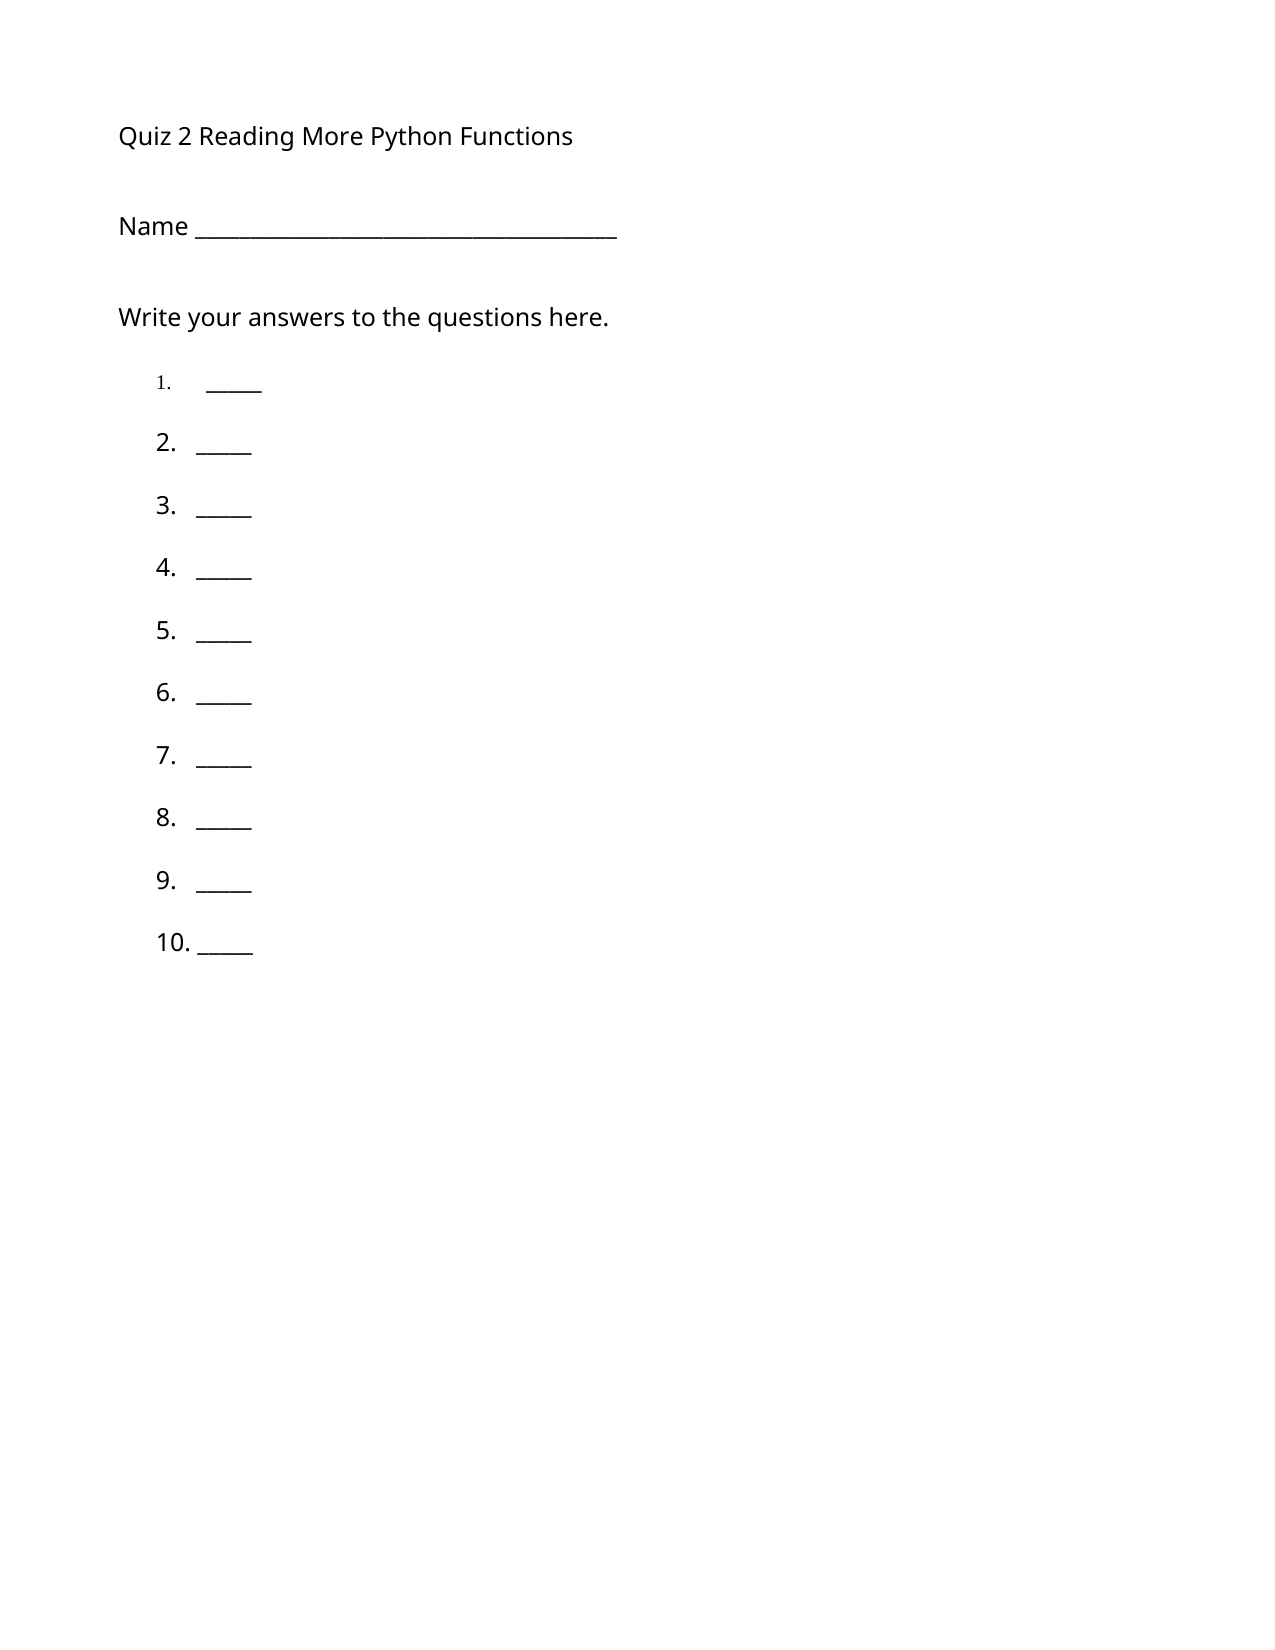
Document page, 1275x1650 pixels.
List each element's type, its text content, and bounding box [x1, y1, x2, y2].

text Name ______________________________________ [118, 209, 1157, 243]
text 2. _____ [156, 425, 1157, 459]
text 7. _____ [156, 737, 1157, 772]
list _____ [156, 362, 1157, 397]
text Write your answers to the questions here. [118, 300, 1157, 334]
text 3. _____ [156, 487, 1157, 522]
text 6. _____ [156, 675, 1157, 709]
text 8. _____ [156, 800, 1157, 834]
text Quiz 2 Reading More Python Functions [118, 118, 1157, 152]
text 9. _____ [156, 862, 1157, 897]
text 5. _____ [156, 612, 1157, 647]
text 10. _____ [156, 925, 1157, 959]
text 4. _____ [156, 550, 1157, 584]
